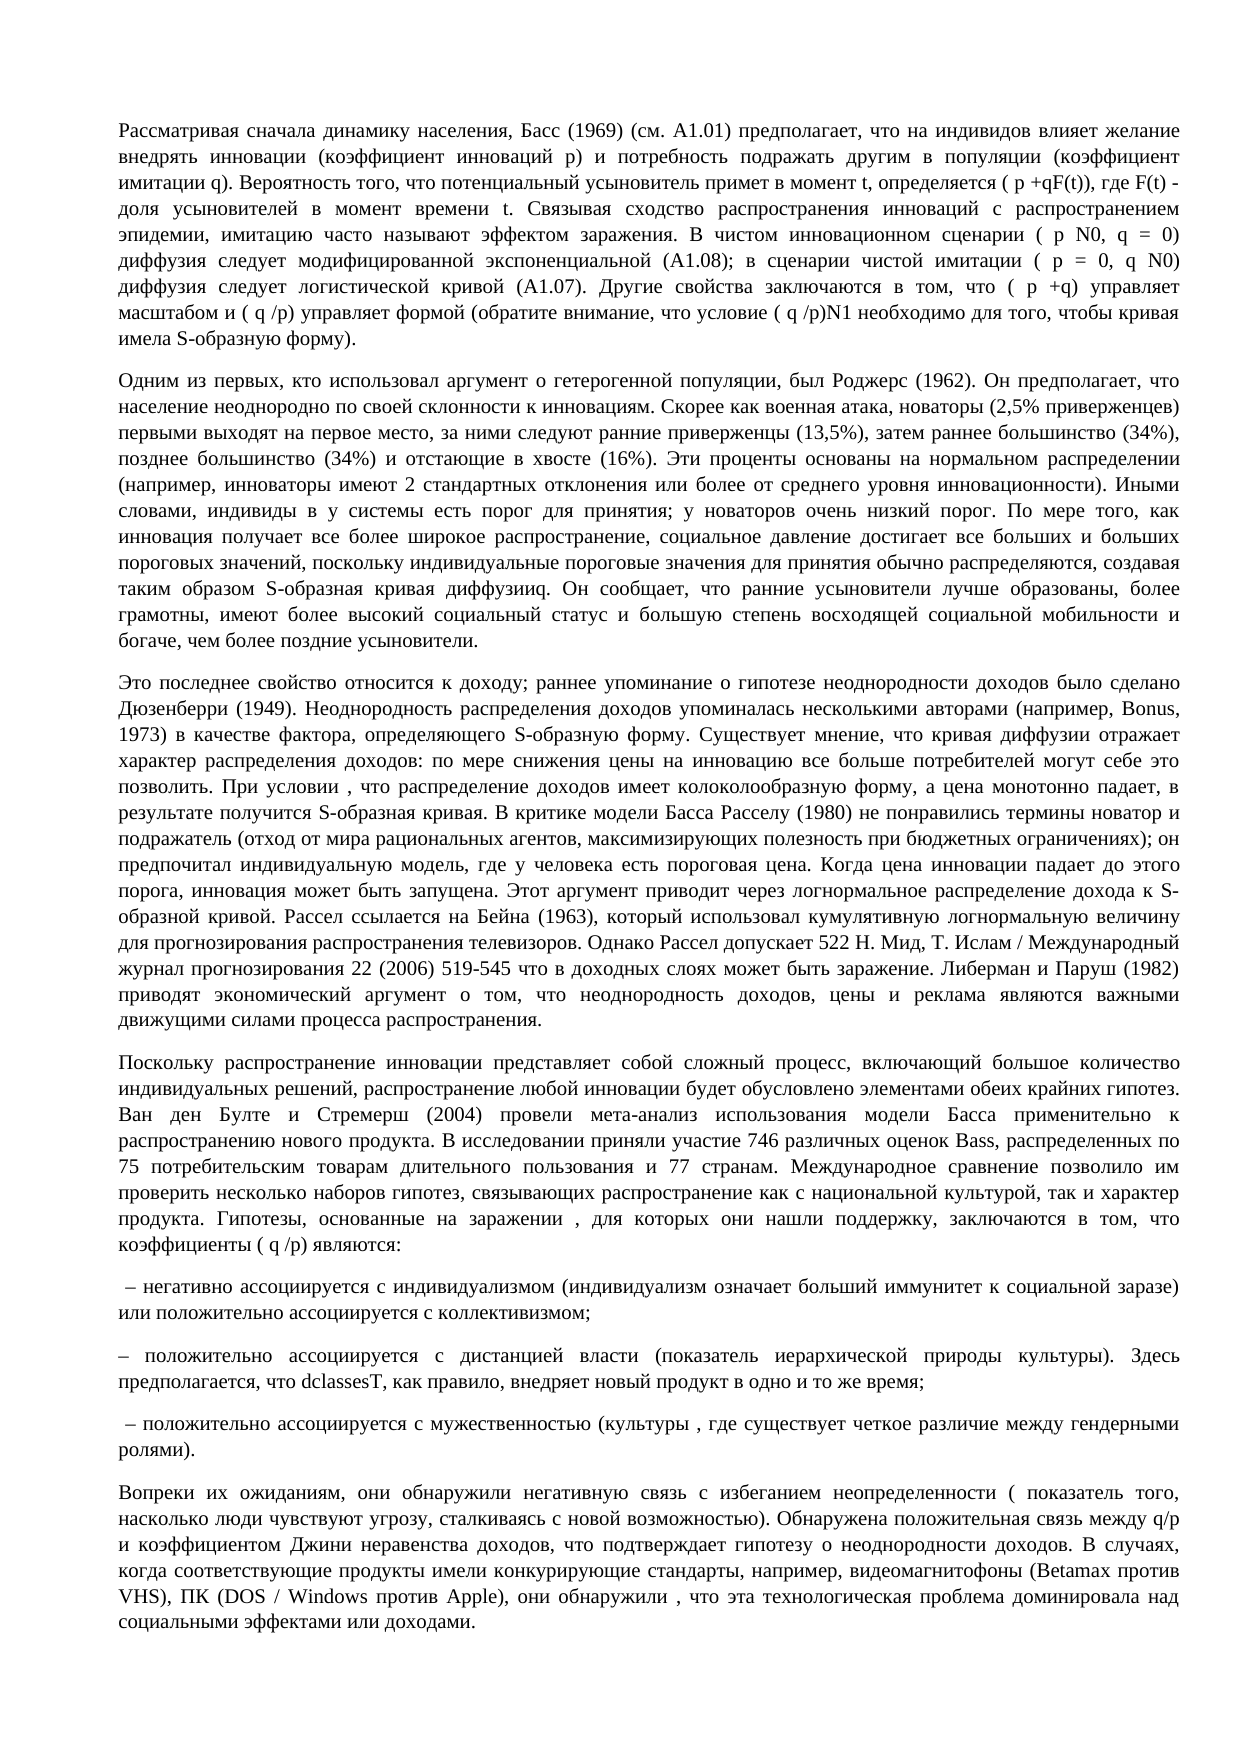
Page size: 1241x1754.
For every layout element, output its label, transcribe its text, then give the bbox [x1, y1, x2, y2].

text – положительно ассоциируется с мужественностью (культуры , где существует четкое различие между гендерными ролями). [118, 1411, 1181, 1461]
text – негативно ассоциируется с индивидуализмом (индивидуализм означает больший иммунитет к социальной заразе) или положительно ассоциируется с коллективизмом; [118, 1274, 1181, 1324]
text Это последнее свойство относится к доходу; раннее упоминание о гипотезе неоднородности доходов было сделано Дюзенберри (1949). Неоднородность распределения доходов упоминалась несколькими авторами (например, Bonus, 1973) в качестве фактора, определяющего S-образную форму. Существует мнение, что кривая диффузии отражает характер распределения доходов: по мере снижения цены на инновацию все больше потребителей могут себе это позволить. При условии , что распределение доходов имеет колоколообразную форму, а цена монотонно падает, в результате получится S-образная кривая. В критике модели Басса Расселу (1980) не понравились термины новатор и подражатель (отход от мира рациональных агентов, максимизирующих полезность при бюджетных ограничениях); он предпочитал индивидуальную модель, где у человека есть пороговая цена. Когда цена инновации падает до этого порога, инновация может быть запущена. Этот аргумент приводит через логнормальное распределение дохода к S-образной кривой. Рассел ссылается на Бейна (1963), который использовал кумулятивную логнормальную величину для прогнозирования распространения телевизоров. Однако Рассел допускает 522 Н. Мид, Т. Ислам / Международный журнал прогнозирования 22 (2006) 519-545 что в доходных слоях может быть заражение. Либерман и Паруш (1982) приводят экономический аргумент о том, что неоднородность доходов, цены и реклама являются важными движущими силами процесса распространения. [118, 670, 1181, 1031]
text Рассматривая сначала динамику населения, Басс (1969) (см. A1.01) предполагает, что на индивидов влияет желание внедрять инновации (коэффициент инноваций p) и потребность подражать другим в популяции (коэффициент имитации q). Вероятность того, что потенциальный усыновитель примет в момент t, определяется ( p +qF(t)), где F(t) - доля усыновителей в момент времени t. Связывая сходство распространения инноваций с распространением эпидемии, имитацию часто называют эффектом заражения. В чистом инновационном сценарии ( p N0, q = 0) диффузия следует модифицированной экспоненциальной (A1.08); в сценарии чистой имитации ( p = 0, q N0) диффузия следует логистической кривой (A1.07). Другие свойства заключаются в том, что ( p +q) управляет масштабом и ( q /p) управляет формой (обратите внимание, что условие ( q /p)N1 необходимо для того, чтобы кривая имела S-образную форму). [118, 118, 1181, 350]
text – положительно ассоциируется с дистанцией власти (показатель иерархической природы культуры). Здесь предполагается, что dclassesT, как правило, внедряет новый продукт в одно и то же время; [118, 1343, 1181, 1393]
text Вопреки их ожиданиям, они обнаружили негативную связь с избеганием неопределенности ( показатель того, насколько люди чувствуют угрозу, сталкиваясь с новой возможностью). Обнаружена положительная связь между q/p и коэффициентом Джини неравенства доходов, что подтверждает гипотезу о неоднородности доходов. В случаях, когда соответствующие продукты имели конкурирующие стандарты, например, видеомагнитофоны (Betamax против VHS), ПК (DOS / Windows против Apple), они обнаружили , что эта технологическая проблема доминировала над социальными эффектами или доходами. [118, 1480, 1181, 1633]
text Поскольку распространение инновации представляет собой сложный процесс, включающий большое количество индивидуальных решений, распространение любой инновации будет обусловлено элементами обеих крайних гипотез. Ван ден Булте и Стремерш (2004) провели мета-анализ использования модели Басса применительно к распространению нового продукта. В исследовании приняли участие 746 различных оценок Bass, распределенных по 75 потребительским товарам длительного пользования и 77 странам. Международное сравнение позволило им проверить несколько наборов гипотез, связывающих распространение как с национальной культурой, так и характер продукта. Гипотезы, основанные на заражении , для которых они нашли поддержку, заключаются в том, что коэффициенты ( q /p) являются: [118, 1050, 1181, 1256]
text Одним из первых, кто использовал аргумент о гетерогенной популяции, был Роджерс (1962). Он предполагает, что население неоднородно по своей склонности к инновациям. Скорее как военная атака, новаторы (2,5% приверженцев) первыми выходят на первое место, за ними следуют ранние приверженцы (13,5%), затем раннее большинство (34%), позднее большинство (34%) и отстающие в хвосте (16%). Эти проценты основаны на нормальном распределении (например, инноваторы имеют 2 стандартных отклонения или более от среднего уровня инновационности). Иными словами, индивиды в у системы есть порог для принятия; у новаторов очень низкий порог. По мере того, как инновация получает все более широкое распространение, социальное давление достигает все больших и больших пороговых значений, поскольку индивидуальные пороговые значения для принятия обычно распределяются, создавая таким образом S-образная кривая диффузииq. Он сообщает, что ранние усыновители лучше образованы, более грамотны, имеют более высокий социальный статус и большую степень восходящей социальной мобильности и богаче, чем более поздние усыновители. [118, 368, 1181, 652]
